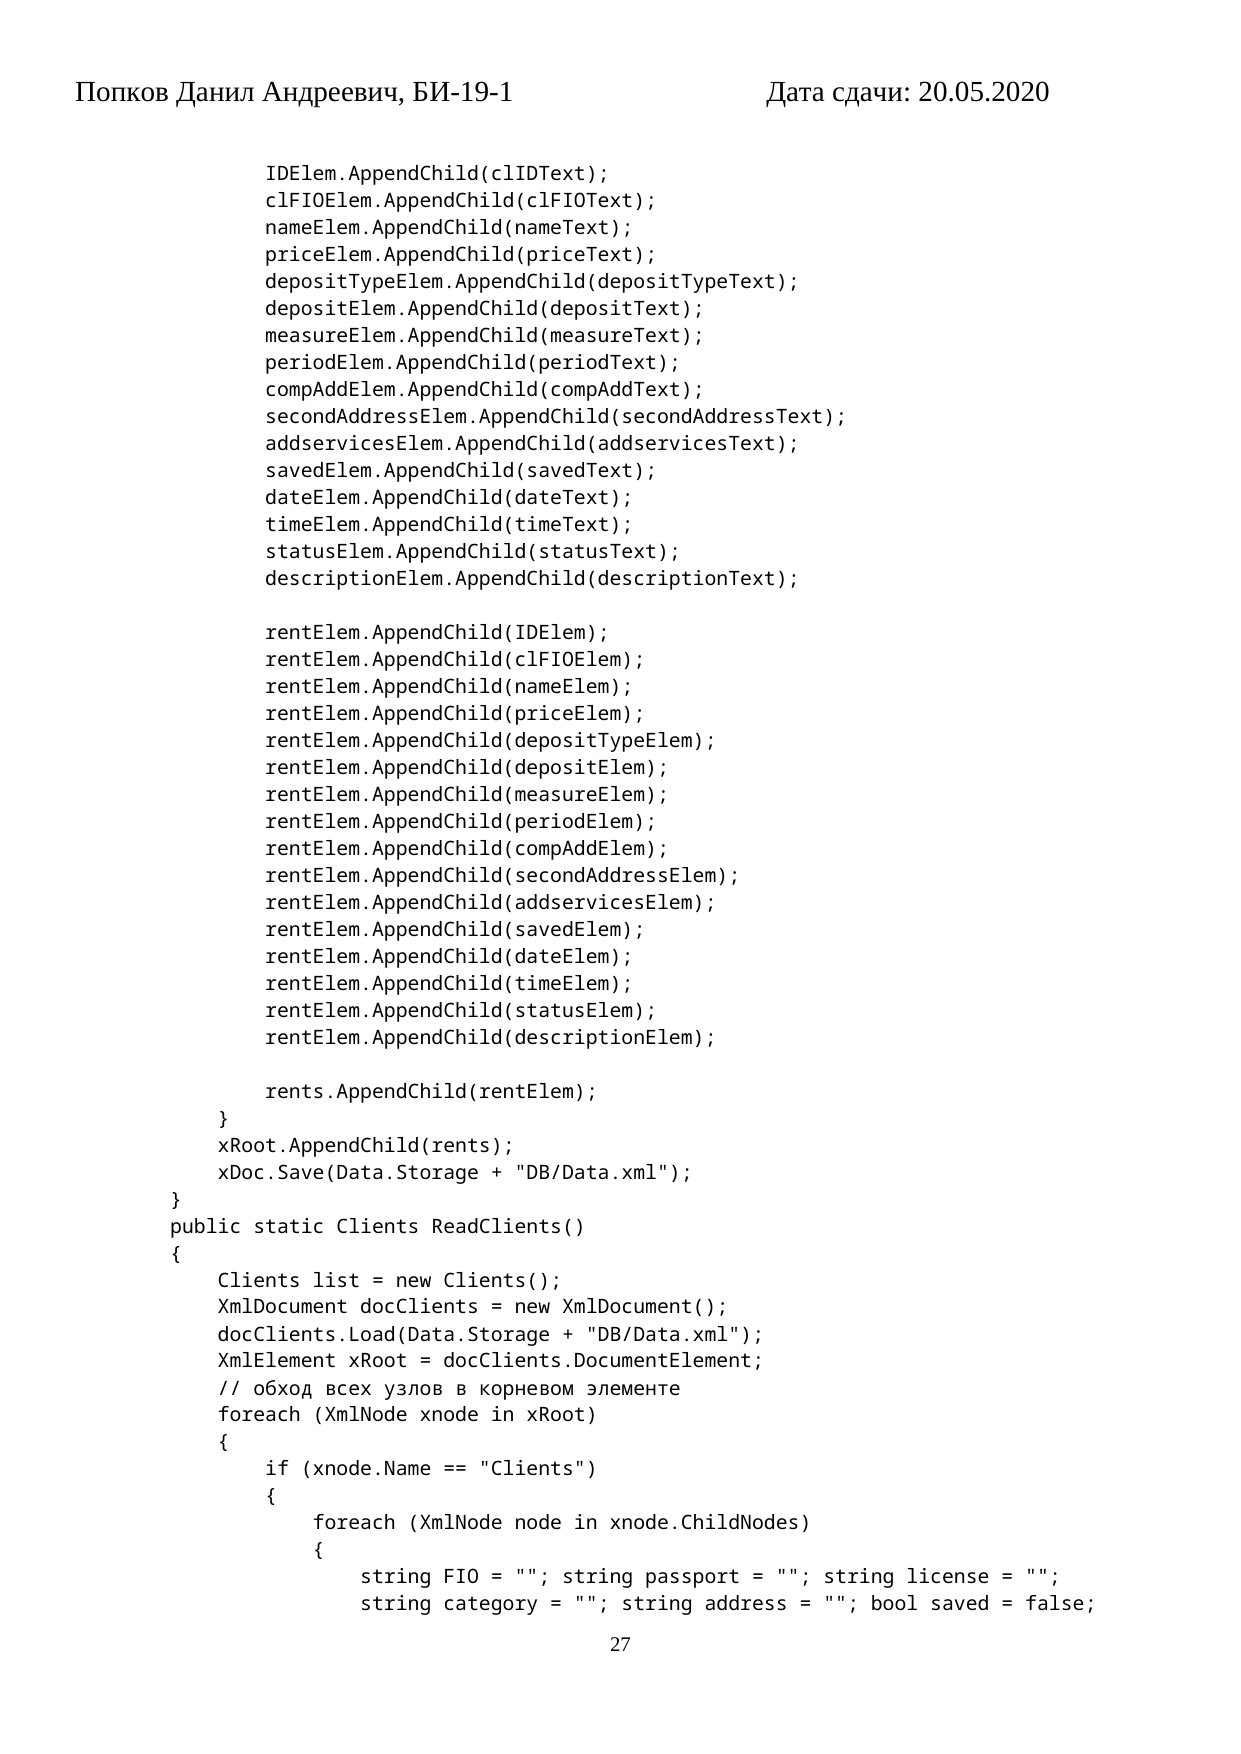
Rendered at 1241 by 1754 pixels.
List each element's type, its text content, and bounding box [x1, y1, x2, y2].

text rentElem.AppendChild(periodElem); [75, 807, 1165, 834]
text clFIOElem.AppendChild(clFIOText); [75, 187, 1165, 214]
text public static Clients ReadClients() [75, 1212, 1165, 1239]
text { [75, 1482, 1165, 1509]
text string FIO = ""; string passport = ""; string license = ""; [75, 1563, 1165, 1589]
text IDElem.AppendChild(clIDText); [75, 160, 1165, 187]
text foreach (XmlNode xnode in xRoot) [75, 1401, 1165, 1428]
text priceElem.AppendChild(priceText); [75, 241, 1165, 268]
text depositTypeElem.AppendChild(depositTypeText); [75, 268, 1165, 294]
text rentElem.AppendChild(measureElem); [75, 780, 1165, 807]
text compAddElem.AppendChild(compAddText); [75, 376, 1165, 402]
text docClients.Load(Data.Storage + "DB/Data.xml"); [75, 1320, 1165, 1347]
text secondAddressElem.AppendChild(secondAddressText); [75, 402, 1165, 429]
text rentElem.AppendChild(statusElem); [75, 996, 1165, 1023]
text rentElem.AppendChild(IDElem); [75, 618, 1165, 645]
text } [75, 1104, 1165, 1131]
text savedElem.AppendChild(savedText); [75, 456, 1165, 483]
text rentElem.AppendChild(depositTypeElem); [75, 726, 1165, 753]
text xRoot.AppendChild(rents); [75, 1131, 1165, 1158]
text rentElem.AppendChild(dateElem); [75, 942, 1165, 969]
text XmlElement xRoot = docClients.DocumentElement; [75, 1347, 1165, 1374]
text rentElem.AppendChild(descriptionElem); [75, 1023, 1165, 1050]
text descriptionElem.AppendChild(descriptionText); [75, 564, 1165, 591]
text { [75, 1536, 1165, 1563]
text Clients list = new Clients(); [75, 1266, 1165, 1293]
text depositElem.AppendChild(depositText); [75, 294, 1165, 322]
text rentElem.AppendChild(savedElem); [75, 915, 1165, 942]
text periodElem.AppendChild(periodText); [75, 348, 1165, 376]
text // обход всех узлов в корневом элементе [75, 1374, 1165, 1401]
text rents.AppendChild(rentElem); [75, 1077, 1165, 1104]
text rentElem.AppendChild(addservicesElem); [75, 888, 1165, 915]
text string category = ""; string address = ""; bool saved = false; [75, 1589, 1165, 1617]
text timeElem.AppendChild(timeText); [75, 510, 1165, 537]
text rentElem.AppendChild(timeElem); [75, 969, 1165, 996]
text measureElem.AppendChild(measureText); [75, 322, 1165, 348]
text rentElem.AppendChild(compAddElem); [75, 834, 1165, 861]
text { [75, 1239, 1165, 1266]
text foreach (XmlNode node in xnode.ChildNodes) [75, 1509, 1165, 1536]
text rentElem.AppendChild(priceElem); [75, 699, 1165, 726]
text if (xnode.Name == "Clients") [75, 1455, 1165, 1482]
text } [75, 1185, 1165, 1212]
text { [75, 1428, 1165, 1455]
text addservicesElem.AppendChild(addservicesText); [75, 429, 1165, 456]
text rentElem.AppendChild(depositElem); [75, 753, 1165, 780]
text XmlDocument docClients = new XmlDocument(); [75, 1293, 1165, 1320]
text rentElem.AppendChild(secondAddressElem); [75, 861, 1165, 888]
text nameElem.AppendChild(nameText); [75, 214, 1165, 241]
text xDoc.Save(Data.Storage + "DB/Data.xml"); [75, 1158, 1165, 1185]
text rentElem.AppendChild(clFIOElem); [75, 645, 1165, 672]
text dateElem.AppendChild(dateText); [75, 483, 1165, 510]
text statusElem.AppendChild(statusText); [75, 537, 1165, 564]
text rentElem.AppendChild(nameElem); [75, 672, 1165, 699]
